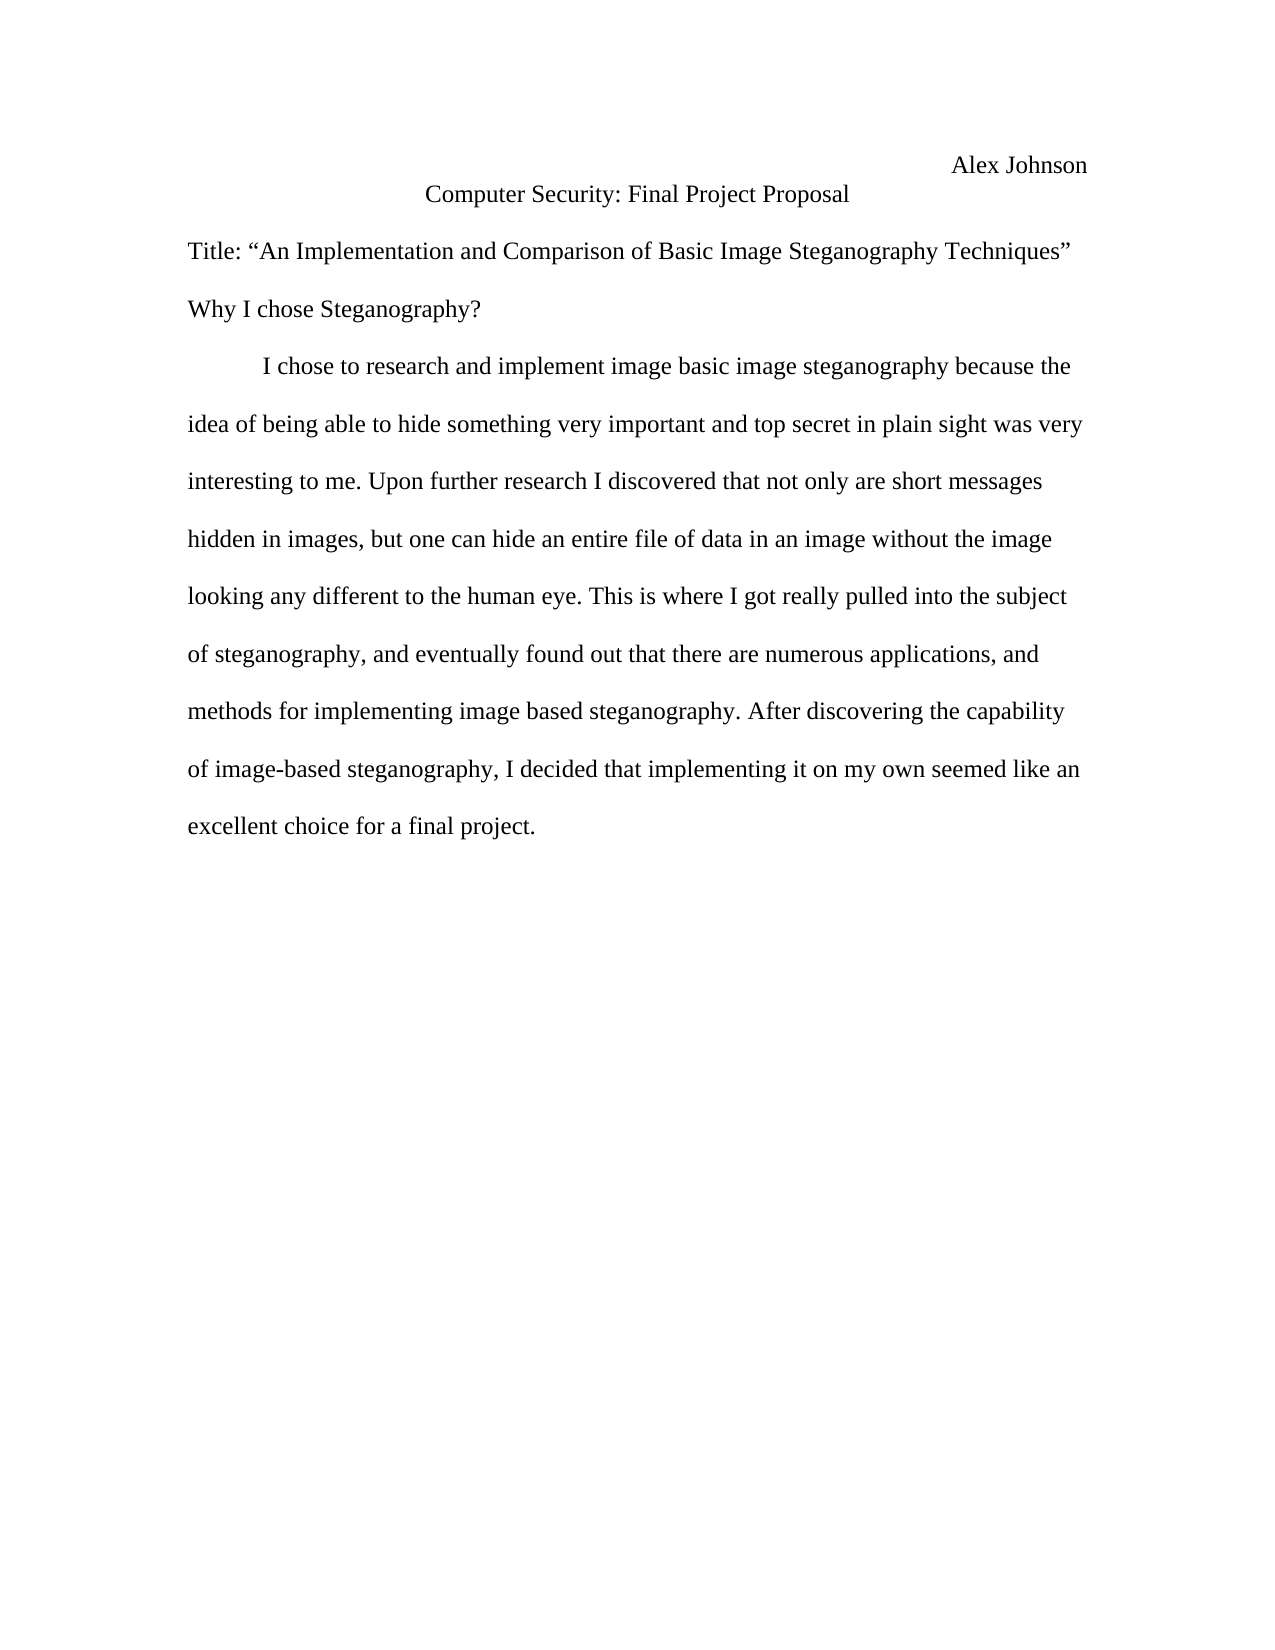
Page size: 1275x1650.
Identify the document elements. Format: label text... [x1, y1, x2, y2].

text I chose to research and implement image basic image steganography because the idea of being able to hide something very important and top secret in plain sight was very interesting to me. Upon further research I discovered that not only are short messages hidden in images, but one can hide an entire file of data in an image without the image looking any different to the human eye. This is where I got really pulled into the subject of steganography, and eventually found out that there are numerous applications, and methods for implementing image based steganography. After discovering the capability of image-based steganography, I decided that implementing it on my own seemed like an excellent choice for a final project. [187, 351, 1087, 840]
text Title: “An Implementation and Comparison of Basic Image Steganography Techniques” [187, 236, 1087, 265]
text Why I chose Steganography? [187, 294, 1087, 322]
text Alex Johnson [187, 150, 1087, 179]
text Computer Security: Final Project Proposal [187, 179, 1087, 207]
